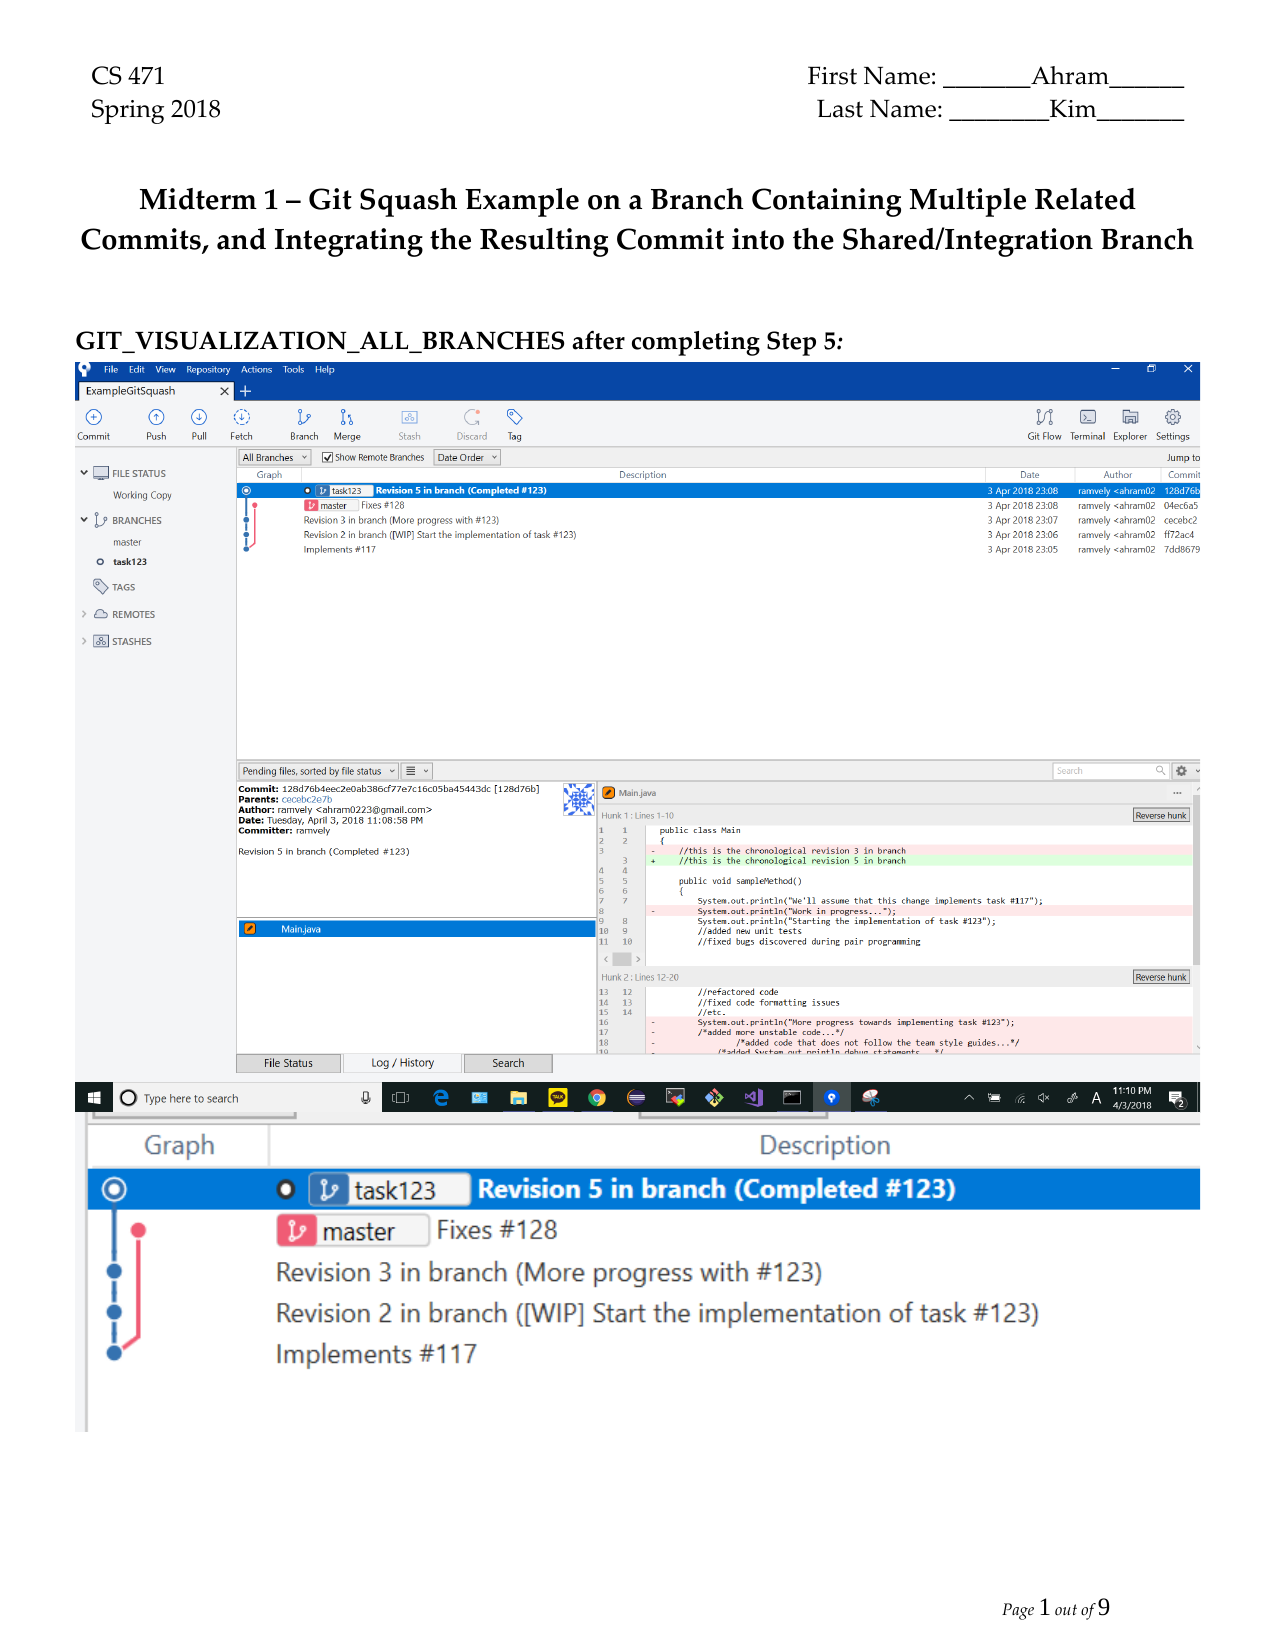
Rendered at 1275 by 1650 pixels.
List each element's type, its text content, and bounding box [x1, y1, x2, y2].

subtitle GIT_VISUALIZATION_ALL_BRANCHES after completing Step 5: [75, 322, 1200, 356]
picture [75, 362, 1200, 1432]
subtitle Midterm 1 – Git Squash Example on a Branch Containing Multiple Related Commits, and Integrating the Resulting Commit into the Shared/Integration Branch [75, 179, 1200, 257]
